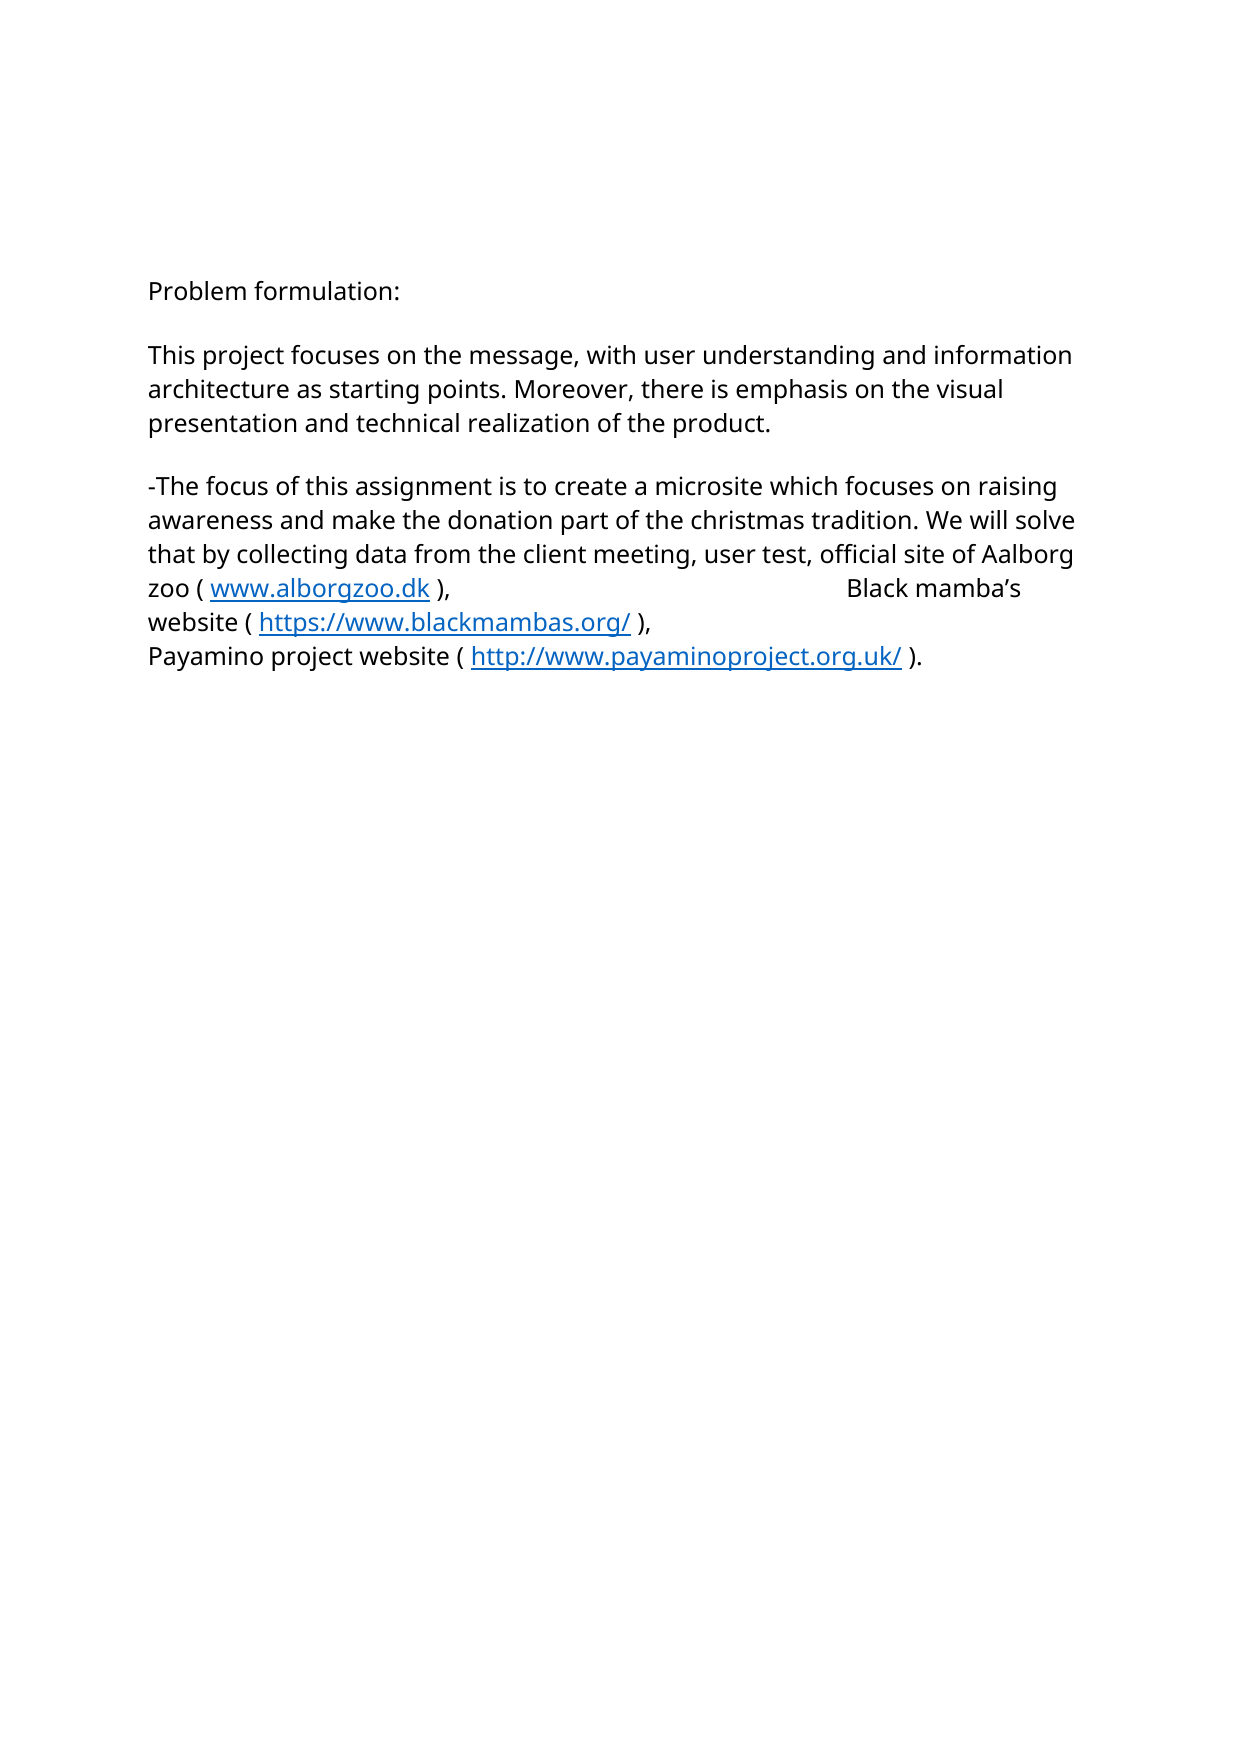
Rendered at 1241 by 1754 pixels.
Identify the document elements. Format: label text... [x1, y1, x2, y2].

text This project focuses on the message, with user understanding and information architecture as starting points. Moreover, there is emphasis on the visual presentation and technical realization of the product. [148, 337, 1093, 439]
text -The focus of this assignment is to create a microsite which focuses on raising awareness and make the donation part of the christmas tradition. We will solve that by collecting data from the client meeting, user test, official site of Aalborg zoo ( www.alborgzoo.dk ), Black mamba’s website ( https://www.blackmambas.org/ ), Payamino project website ( http://www.payaminoproject.org.uk/ ). [148, 469, 1093, 673]
text Problem formulation: [148, 274, 1093, 308]
